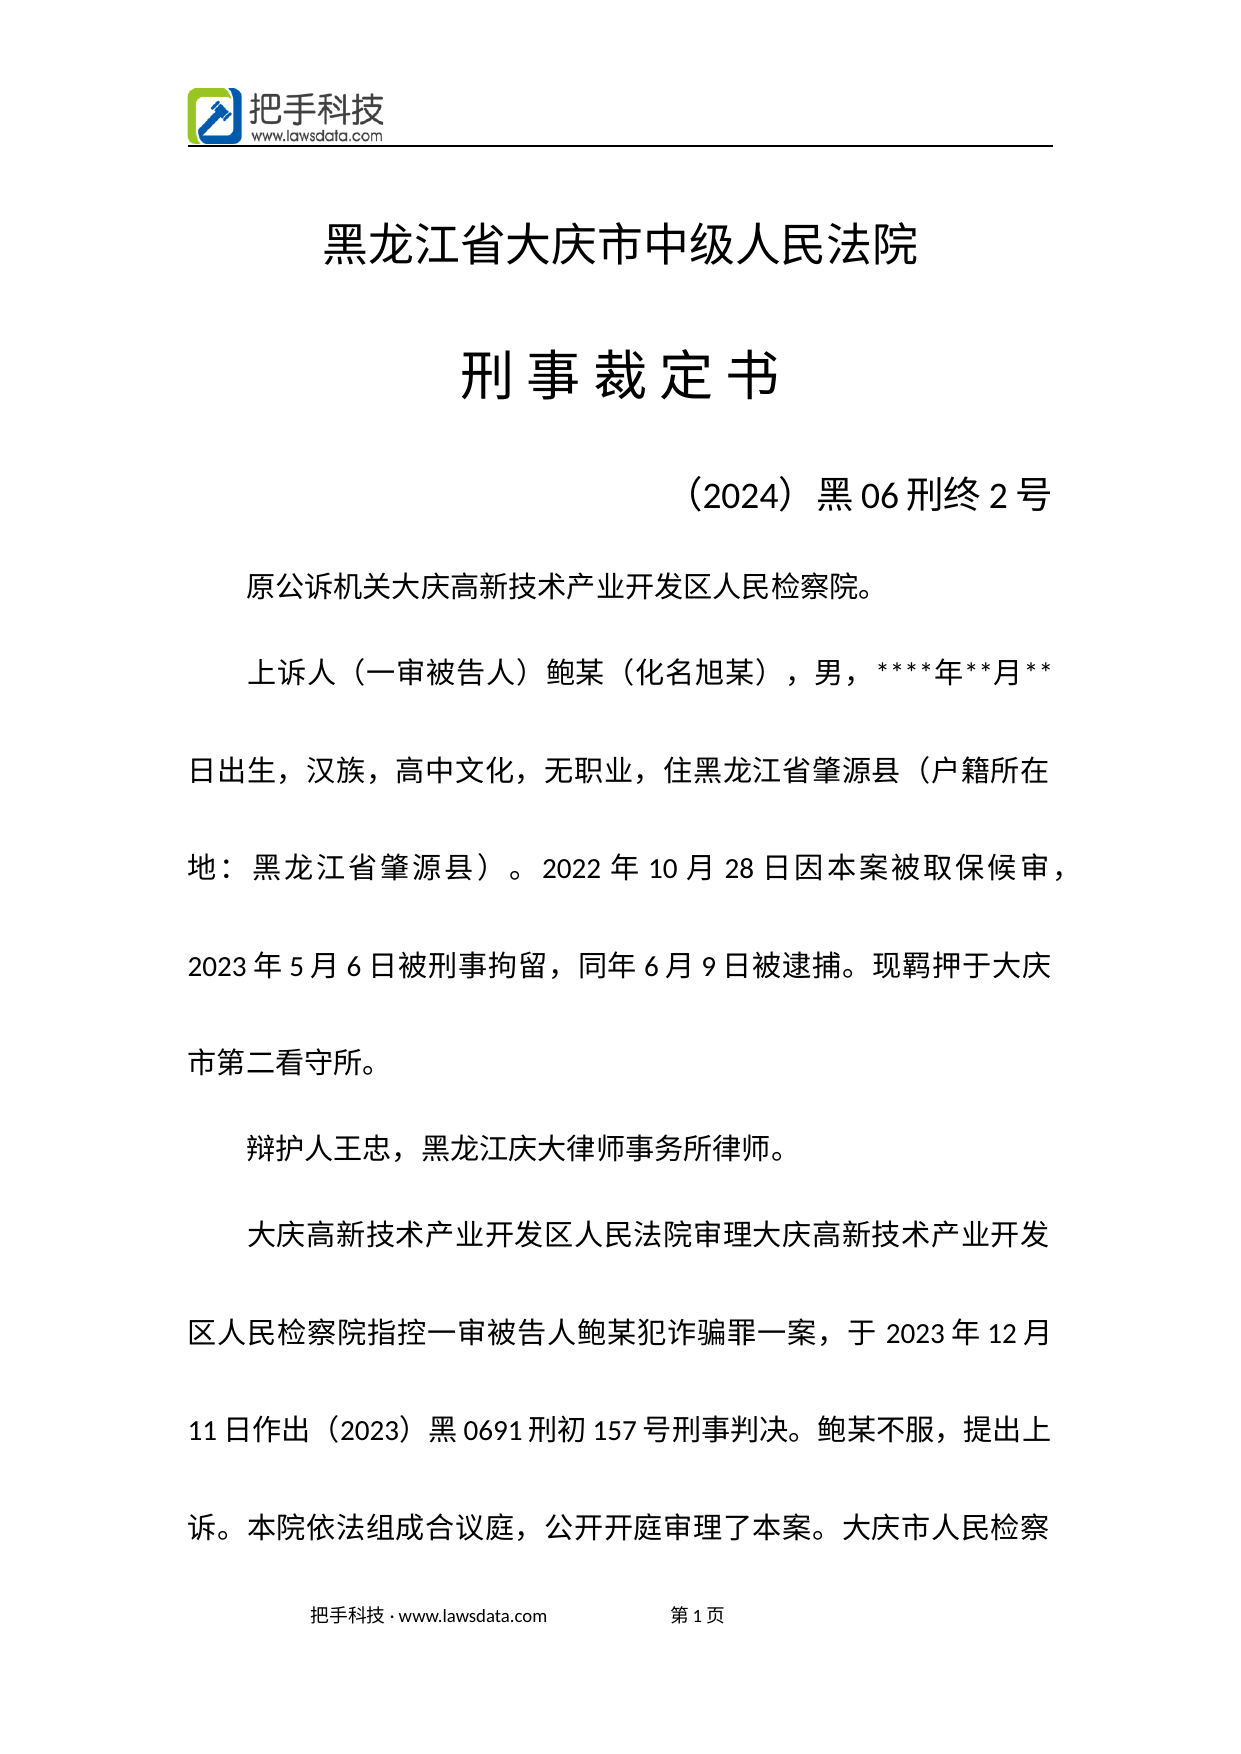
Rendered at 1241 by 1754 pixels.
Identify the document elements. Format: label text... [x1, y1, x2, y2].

text 原公诉机关大庆高新技术产业开发区人民检察院。 [187, 552, 1053, 617]
text 上诉人（一审被告人）鲍某（化名旭某），男，****年**月**日出生，汉族，高中文化，无职业，住黑龙江省肇源县（户籍所在地：黑龙江省肇源县）。2022年10月28日因本案被取保候审，2023年5月6日被刑事拘留，同年6月9日被逮捕。现羁押于大庆市第二看守所。 [187, 638, 1053, 1093]
text 刑 事 裁 定 书 [187, 323, 1053, 421]
text （2024）黑06刑终2号 [187, 460, 1053, 525]
text 黑龙江省大庆市中级人民法院 [187, 193, 1053, 290]
text 辩护人王忠，黑龙江庆大律师事务所律师。 [187, 1114, 1053, 1179]
picture [187, 88, 384, 144]
